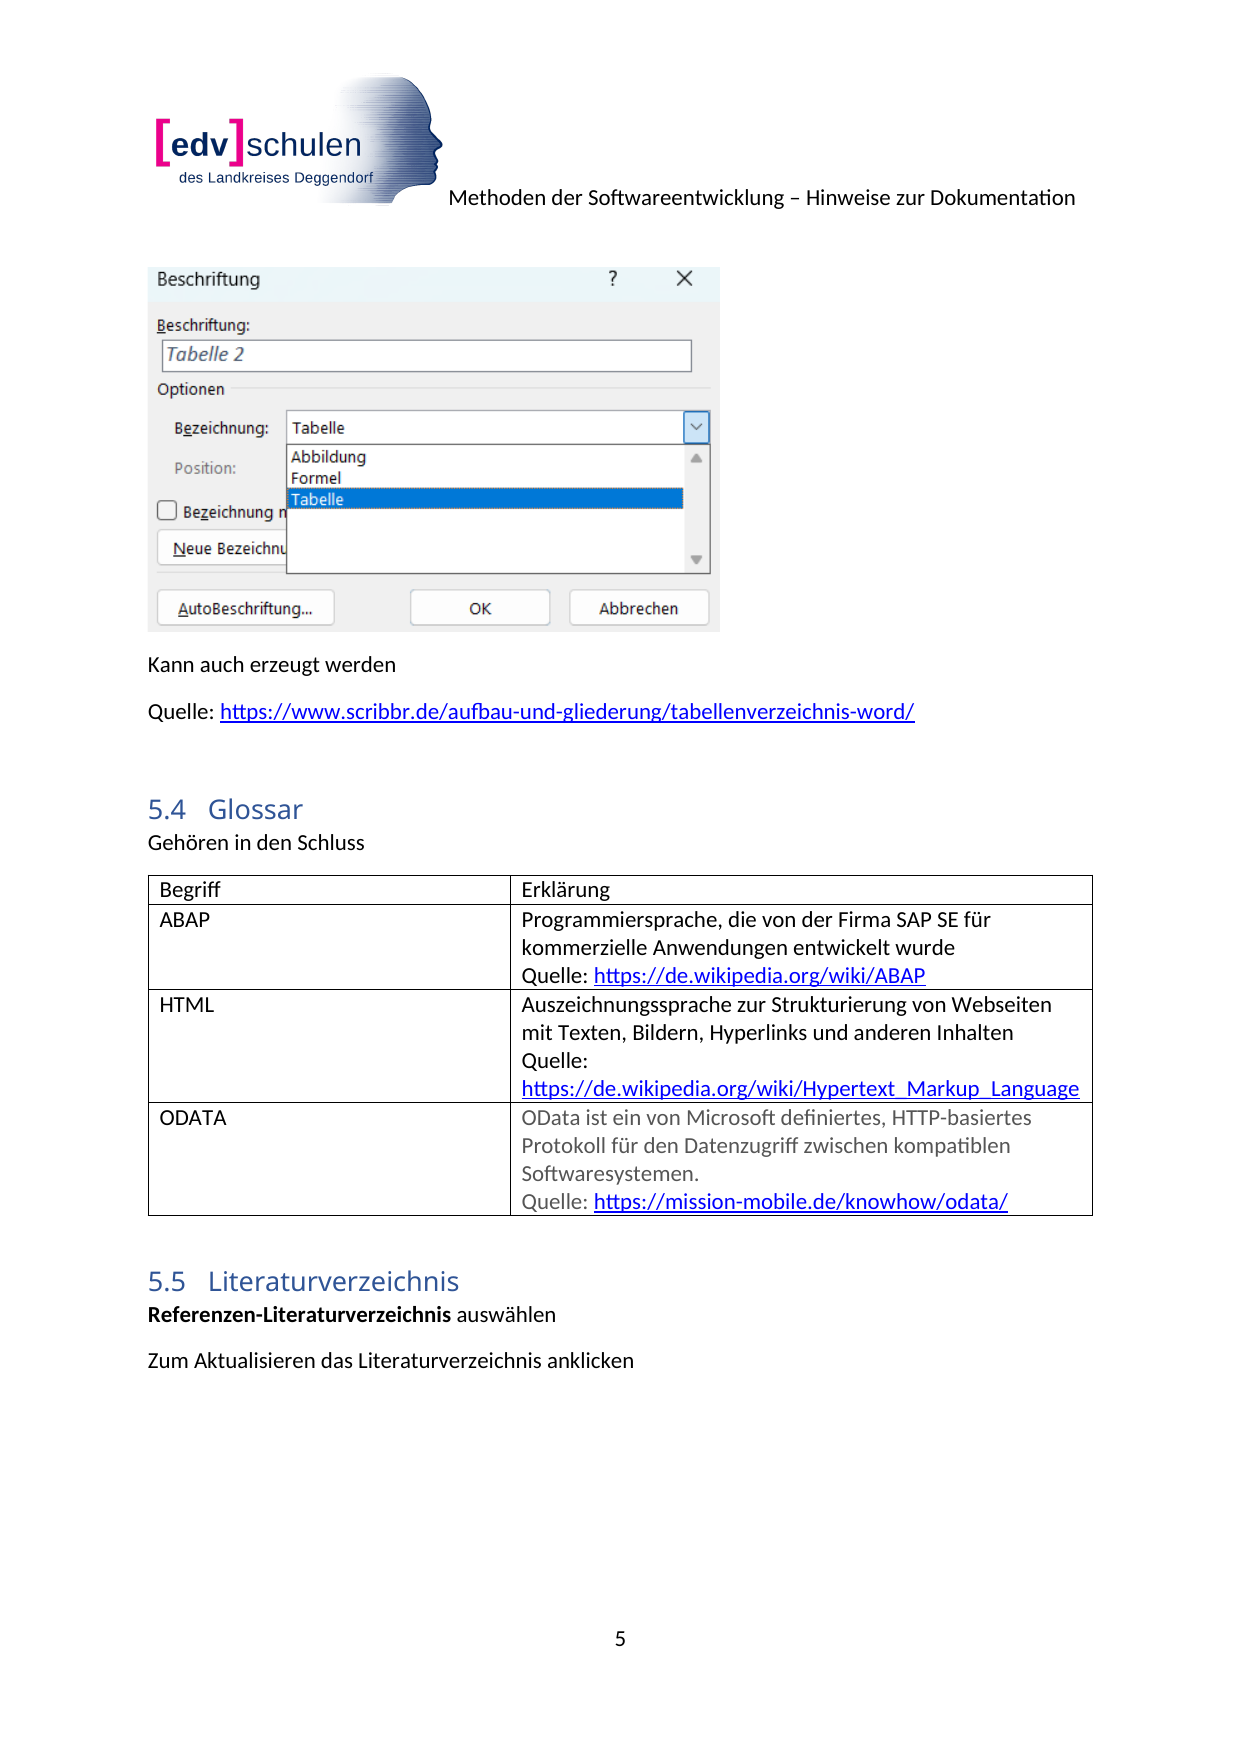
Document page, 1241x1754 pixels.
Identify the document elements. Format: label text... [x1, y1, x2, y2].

text Quelle: https://www.scribbr.de/aufbau-und-gliederung/tabellenverzeichnis-word/ [148, 697, 1093, 725]
text Kann auch erzeugt werden [148, 650, 1093, 678]
text Gehören in den Schluss [148, 828, 1093, 856]
table_cell ABAP [149, 905, 510, 989]
table_cell Programmiersprache, die von der Firma SAP SE für kommerzielle Anwendungen entwickelt wurde Quelle: https://de.wikipedia.org/wiki/ABAP [511, 905, 1092, 989]
text Zum Aktualisieren das Literaturverzeichnis anklicken [148, 1347, 1093, 1375]
text Referenzen-Literaturverzeichnis auswählen [148, 1300, 1093, 1328]
table_header Begriff [149, 876, 510, 904]
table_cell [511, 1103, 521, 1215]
table_cell Auszeichnungssprache zur Strukturierung von Webseiten mit Texten, Bildern, Hyperlinks und anderen Inhalten Quelle: https://de.wikipedia.org/wiki/Hypertext_Markup_Language [511, 990, 1092, 1102]
picture [147, 73, 443, 206]
table_cell OData ist ein von Microsoft definiertes, HTTP-basiertes Protokoll für den Datenzugriff zwischen kompatiblen Softwaresystemen. Quelle: https://mission-mobile.de/knowhow/odata/ [700, 1103, 1092, 1215]
table_cell ODATA [149, 1103, 510, 1215]
subtitle Literaturverzeichnis [148, 1263, 1093, 1300]
table_header Erklärung [511, 876, 1092, 904]
table_cell HTML [149, 990, 510, 1102]
picture [147, 267, 720, 632]
subtitle Glossar [148, 791, 1093, 828]
